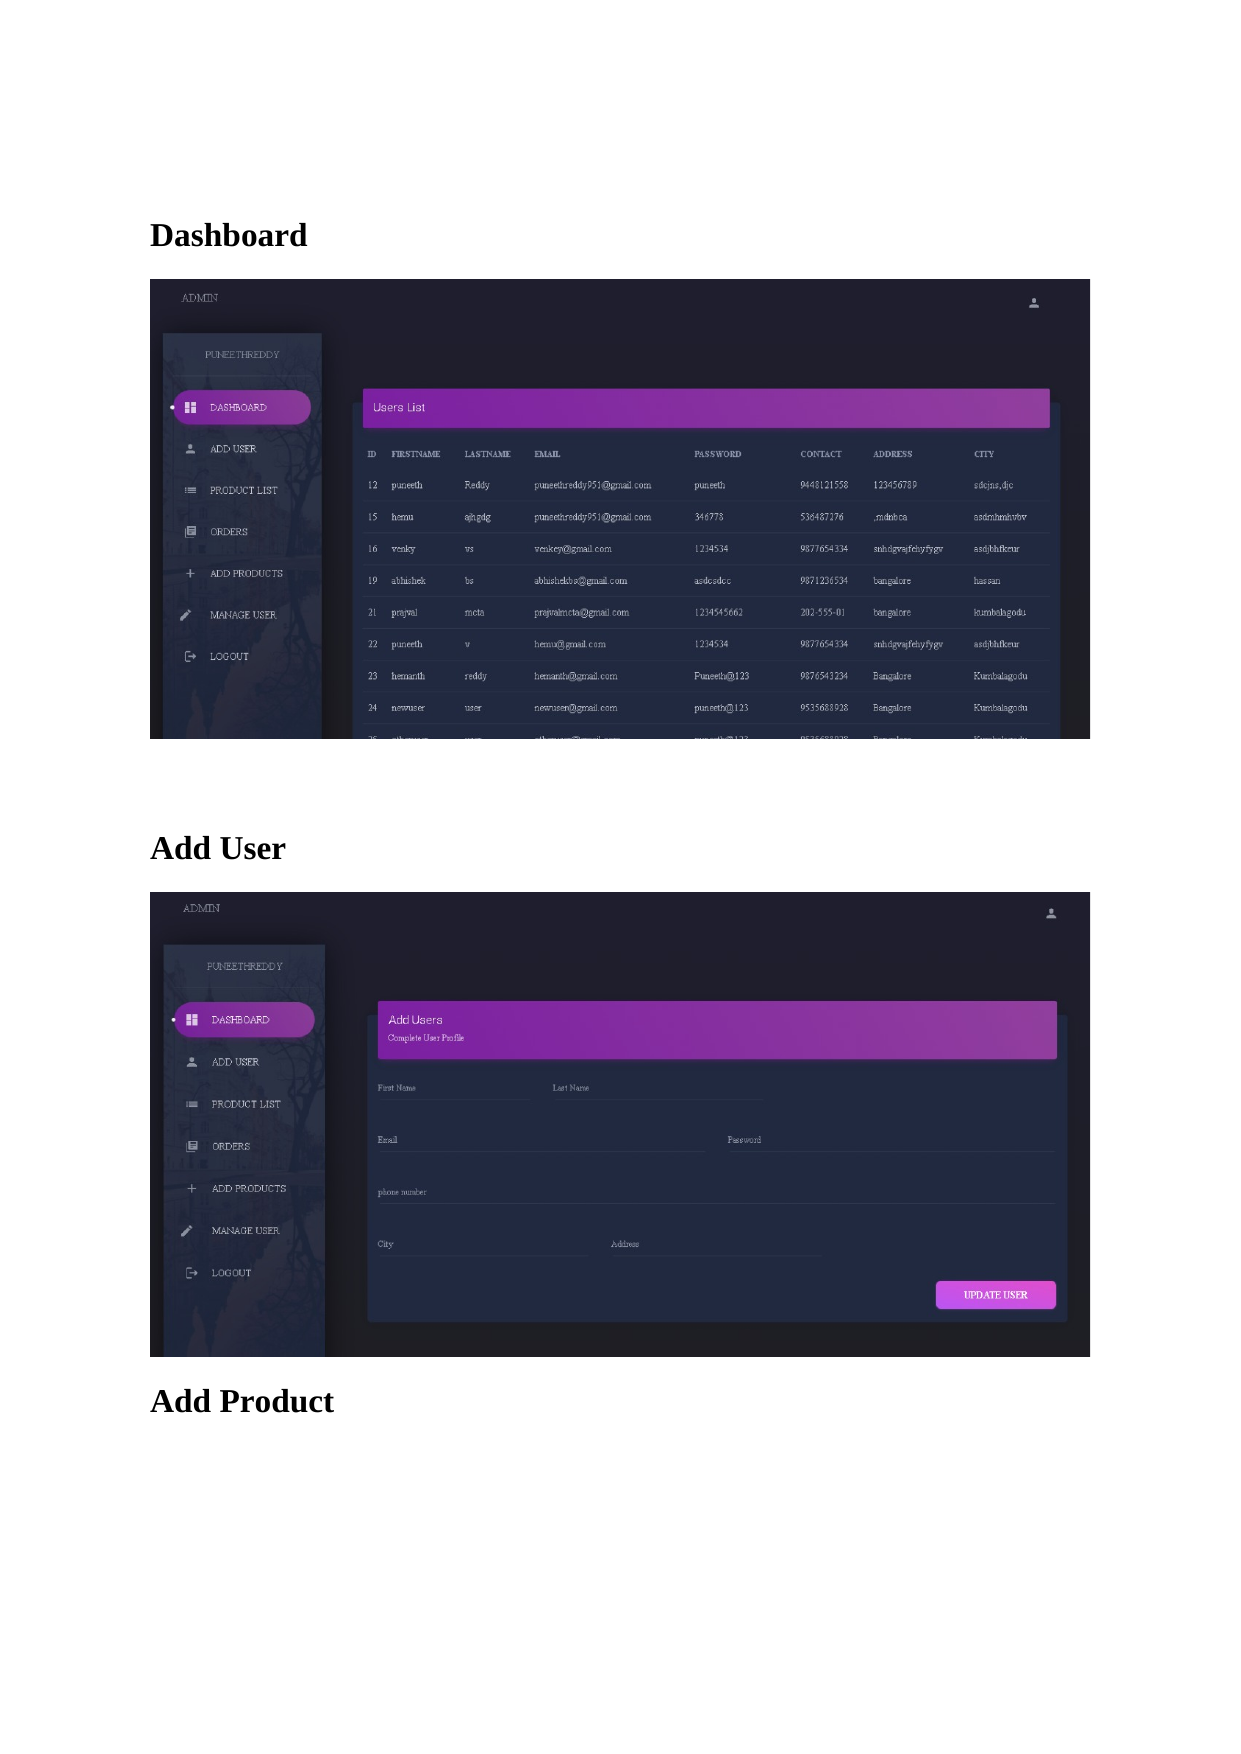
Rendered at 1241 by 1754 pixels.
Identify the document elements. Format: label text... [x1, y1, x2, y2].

picture [150, 892, 1091, 1357]
text Dashboard [150, 215, 1090, 253]
text Add User [150, 828, 1090, 866]
text Add Product [150, 1381, 1090, 1420]
picture [150, 279, 1091, 739]
